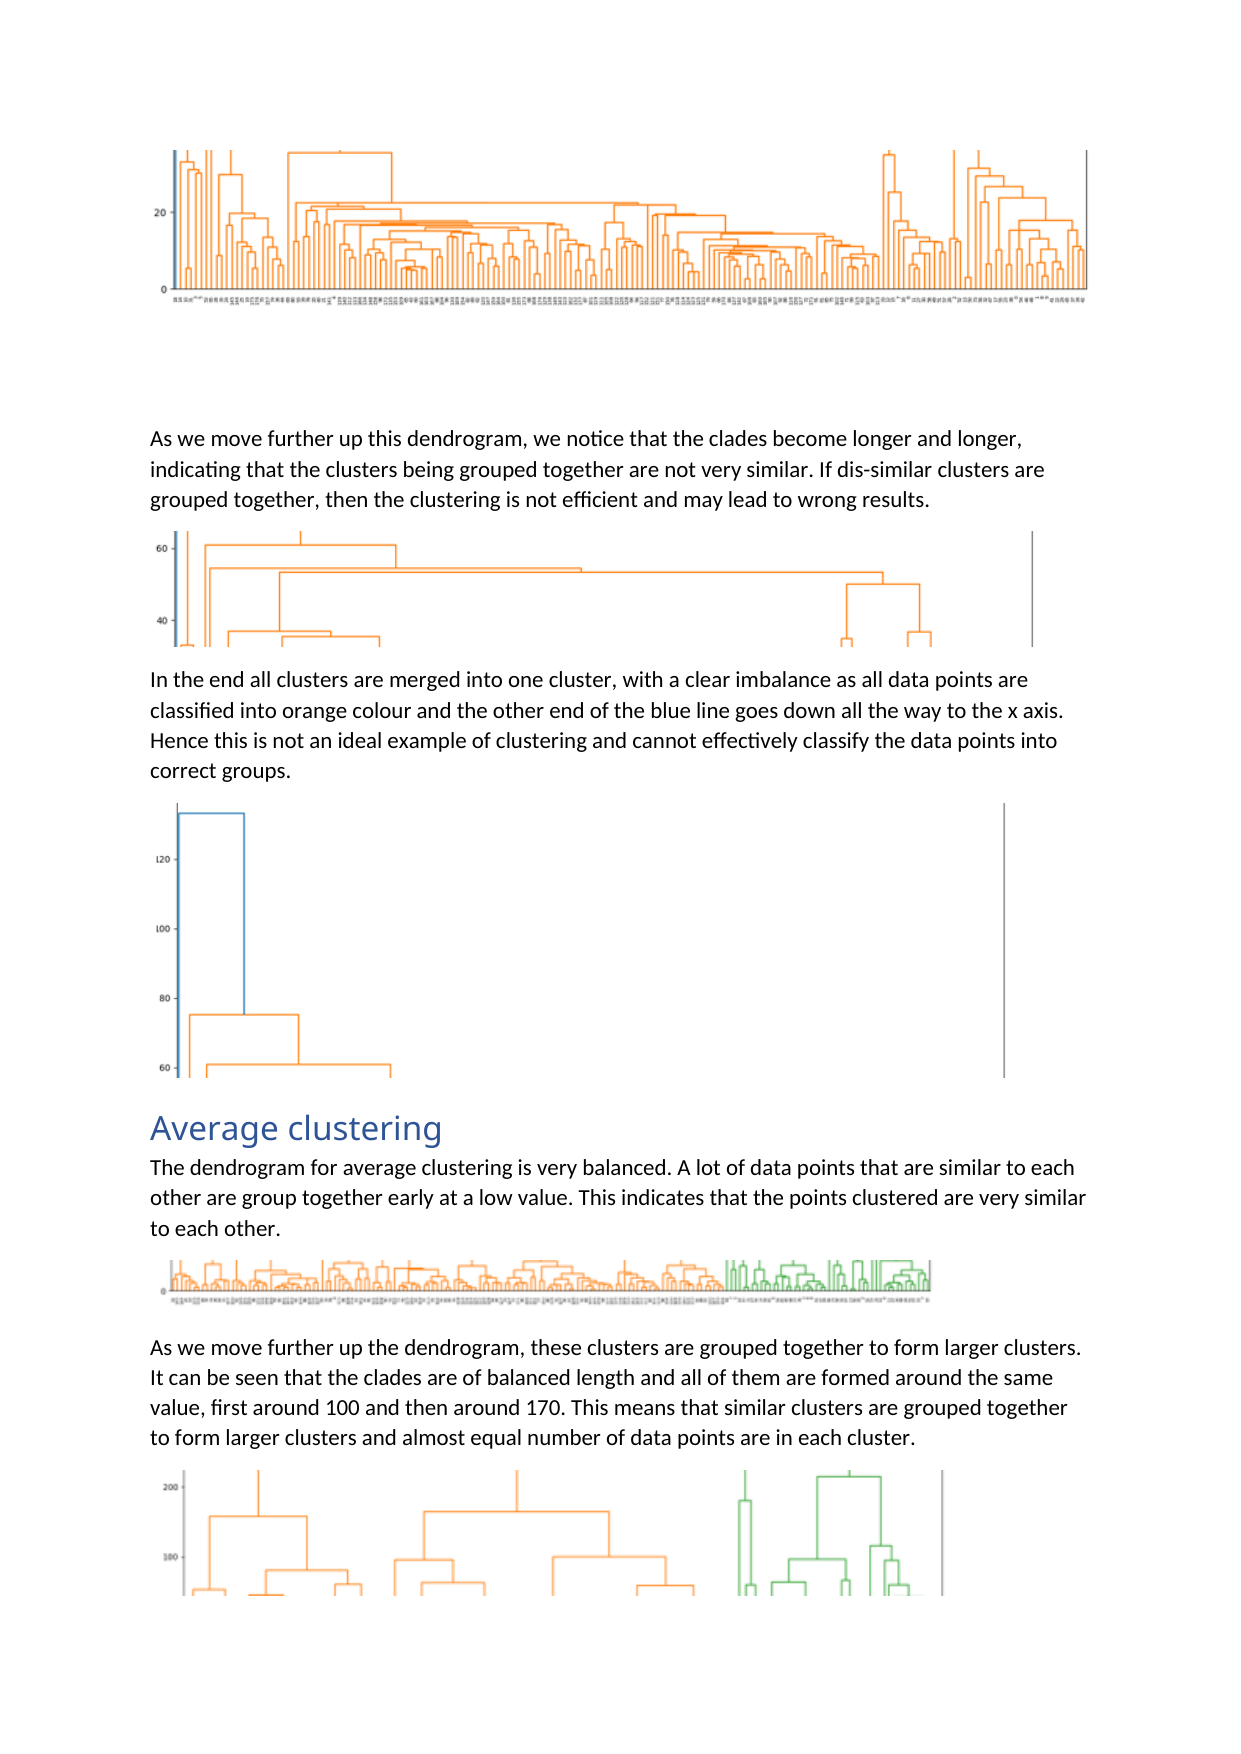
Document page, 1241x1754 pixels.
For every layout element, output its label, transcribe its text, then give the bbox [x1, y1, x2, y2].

text The dendrogram for average clustering is very balanced. A lot of data points that are similar to each other are group together early at a low value. This indicates that the points clustered are very similar to each other. [150, 1153, 1090, 1242]
picture [150, 150, 1091, 312]
picture [150, 1470, 965, 1596]
text As we move further up the dendrogram, these clusters are grouped together to form larger clusters. It can be seen that the clades are of balanced length and all of them are formed around the same value, first around 100 and then around 170. This means that similar clusters are grouped together to form larger clusters and almost equal number of data points are in each cluster. [150, 1333, 1090, 1451]
picture [150, 1260, 962, 1314]
subtitle Average clustering [150, 1104, 1090, 1150]
text As we move further up this dendrogram, we notice that the clades become longer and longer, indicating that the clusters being grouped together are not very similar. If dis-similar clusters are grouped together, then the clustering is not efficient and may lead to wrong results. [150, 424, 1090, 513]
picture [150, 531, 1091, 647]
text In the end all clusters are merged into one cluster, with a clear imbalance as all data points are classified into orange colour and the other end of the blue line goes down all the way to the x axis. Hence this is not an ideal example of clustering and cannot effectively classify the data points into correct groups. [150, 666, 1090, 784]
picture [150, 803, 1091, 1078]
